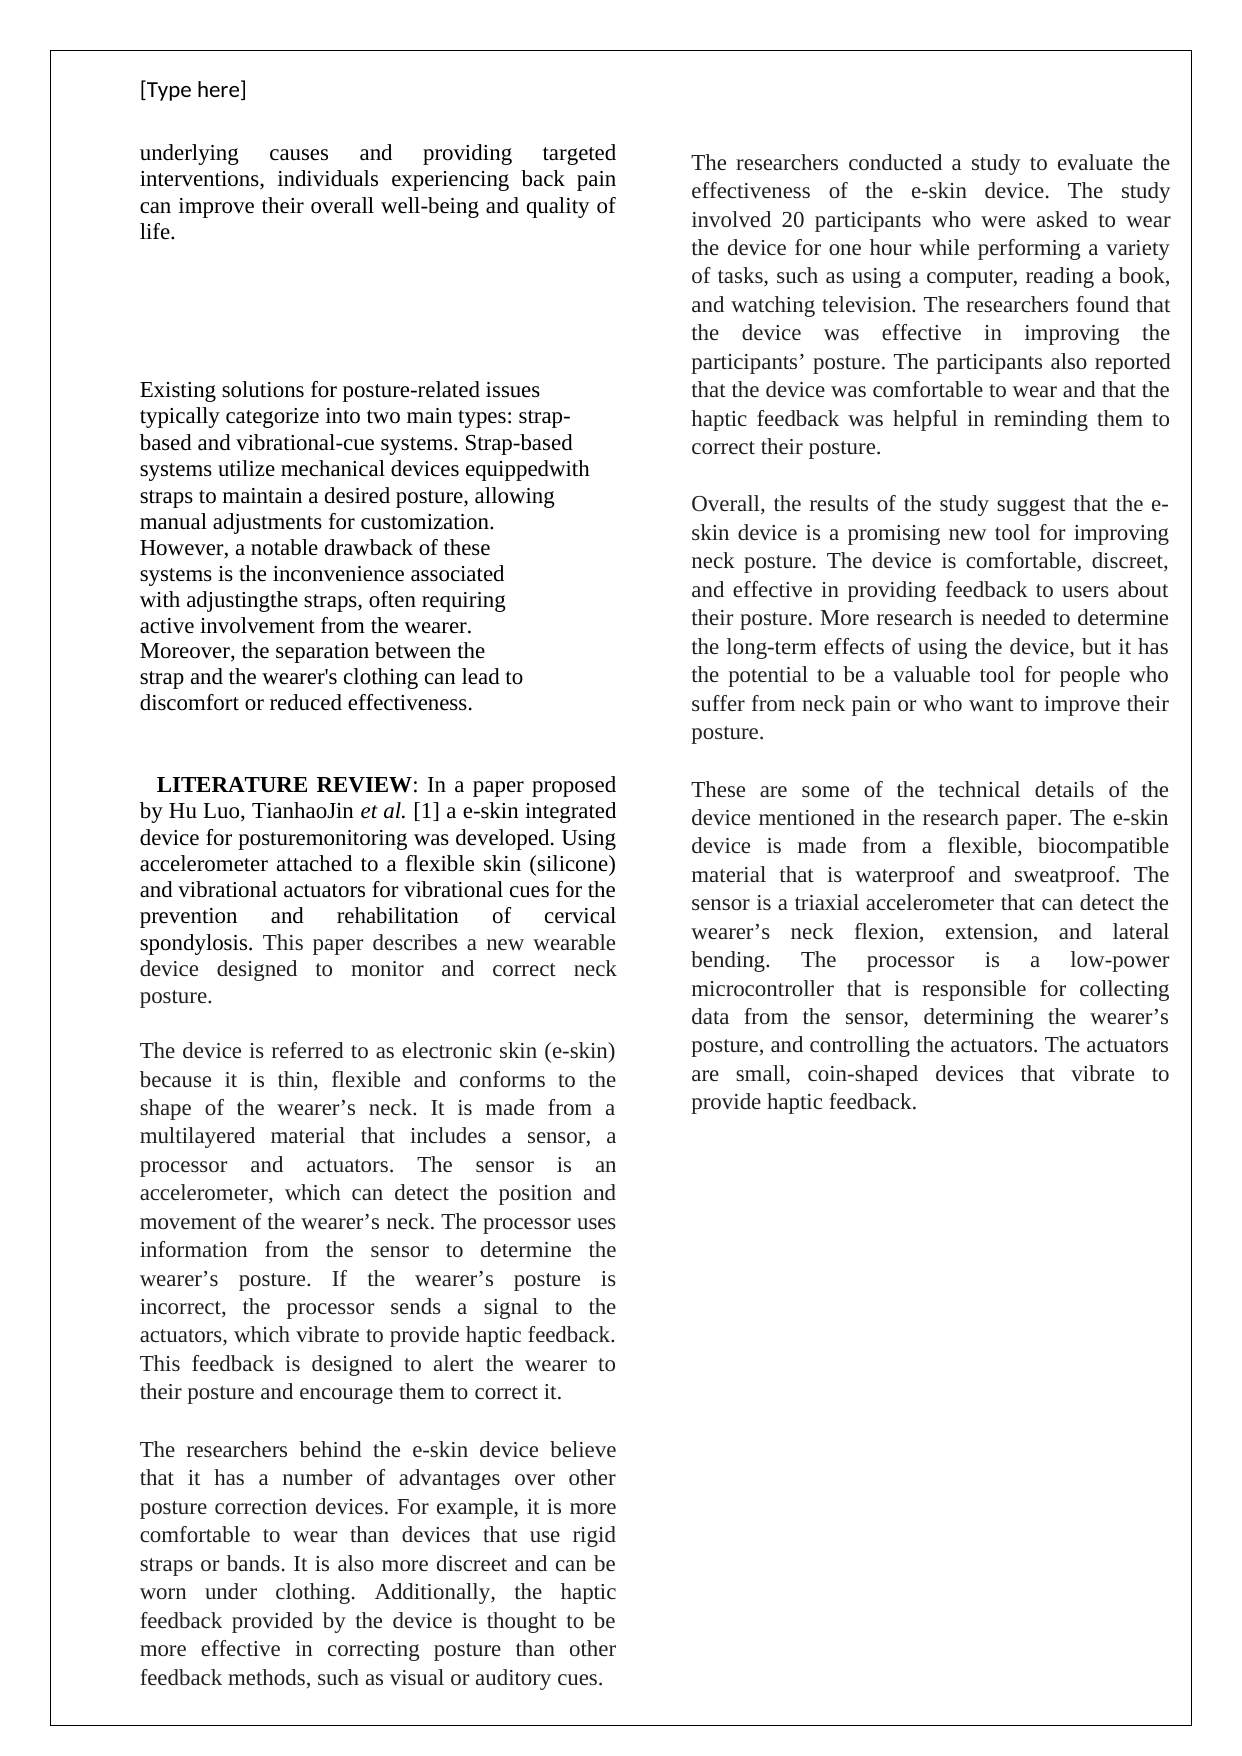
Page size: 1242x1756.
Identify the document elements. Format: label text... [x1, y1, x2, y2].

text The researchers behind the e-skin device believe that it has a number of advantages over other posture correction devices. For example, it is more comfortable to wear than devices that use rigid straps or bands. It is also more discreet and can be worn under clothing. Additionally, the haptic feedback provided by the device is thought to be more effective in correcting posture than other feedback methods, such as visual or auditory cues. [139, 1436, 616, 1690]
text underlying causes and providing targeted interventions, individuals experiencing back pain can improve their overall well-being and quality of life. [139, 139, 616, 244]
text The device is referred to as electronic skin (e-skin) because it is thin, flexible and conforms to the shape of the wearer’s neck. It is made from a multilayered material that includes a sensor, a processor and actuators. The sensor is an accelerometer, which can detect the position and movement of the wearer’s neck. The processor uses information from the sensor to determine the wearer’s posture. If the wearer’s posture is incorrect, the processor sends a signal to the actuators, which vibrate to provide haptic feedback. This feedback is designed to alert the wearer to their posture and encourage them to correct it. [139, 1037, 616, 1405]
text The researchers conducted a study to evaluate the effectiveness of the e-skin device. The study involved 20 participants who were asked to wear the device for one hour while performing a variety of tasks, such as using a computer, reading a book, and watching television. The researchers found that the device was effective in improving the participants’ posture. The participants also reported that the device was comfortable to wear and that the haptic feedback was helpful in reminding them to correct their posture. [691, 149, 1171, 459]
text LITERATURE REVIEW: In a paper proposed by Hu Luo, TianhaoJin et al. [1] a e-skin integrated device for posturemonitoring was developed. Using accelerometer attached to a flexible skin (silicone) and vibrational actuators for vibrational cues for the prevention and rehabilitation of cervical spondylosis. This paper describes a new wearable device designed to monitor and correct neck posture. [139, 771, 617, 1008]
text Existing solutions for posture-related issues typically categorize into two main types: strap- based and vibrational-cue systems. Strap-based systems utilize mechanical devices equippedwith straps to maintain a desired posture, allowing manual adjustments for customization. [139, 376, 592, 534]
text However, a notable drawback of these systems is the inconvenience associated with adjustingthe straps, often requiring active involvement from the wearer. [139, 535, 507, 638]
text These are some of the technical details of the device mentioned in the research paper. The e-skin device is made from a flexible, biocompatible material that is waterproof and sweatproof. The sensor is a triaxial accelerometer that can detect the wearer’s neck flexion, extension, and lateral bending. The processor is a low-power microcontroller that is responsible for collecting data from the sensor, determining the wearer’s posture, and controlling the actuators. The actuators are small, coin-shaped devices that vibrate to provide haptic feedback. [691, 776, 1169, 1115]
text Overall, the results of the study suggest that the e- skin device is a promising new tool for improving neck posture. The device is comfortable, discreet, and effective in providing feedback to users about their posture. More research is needed to determine the long-term effects of using the device, but it has the potential to be a valuable tool for people who suffer from neck pain or who want to improve their posture. [691, 491, 1169, 744]
text Moreover, the separation between the strap and the wearer's clothing can lead to discomfort or reduced effectiveness. [139, 638, 535, 715]
